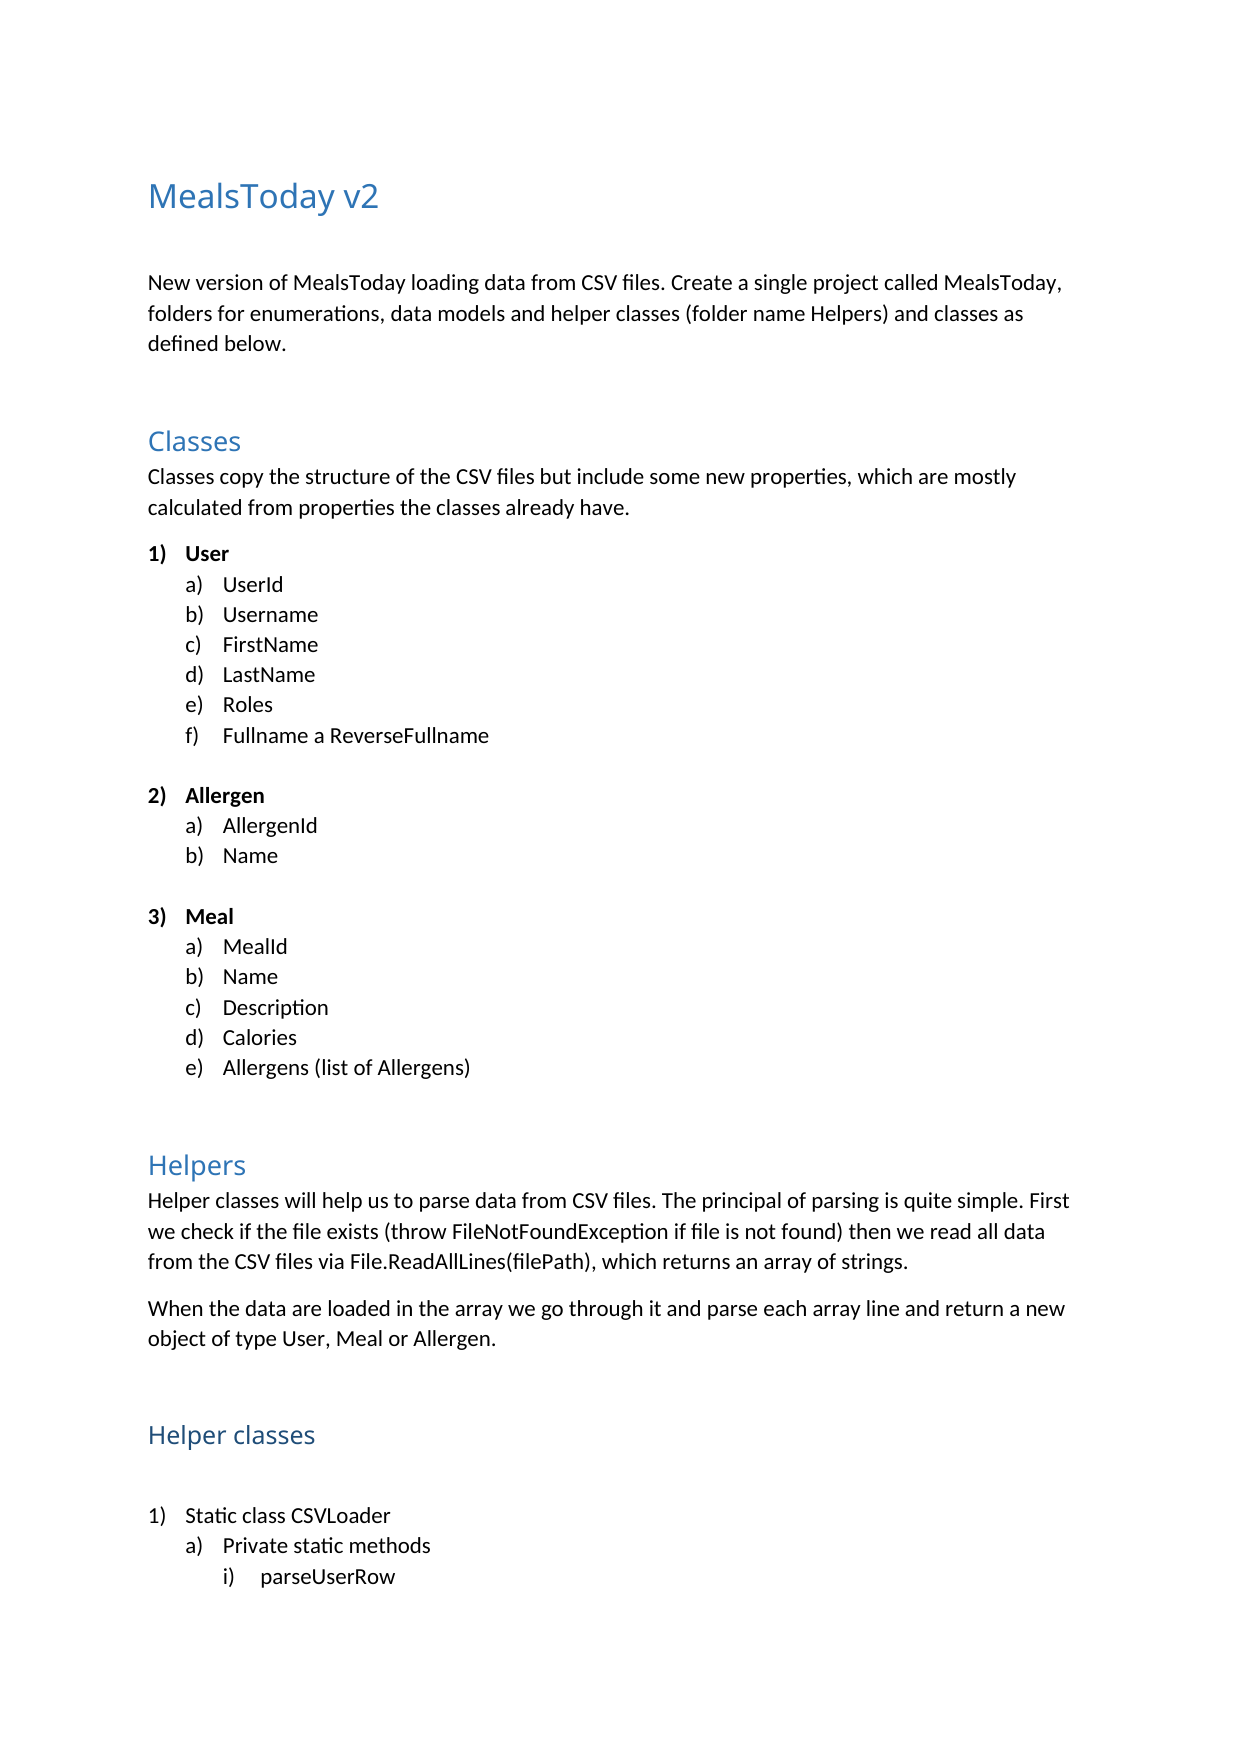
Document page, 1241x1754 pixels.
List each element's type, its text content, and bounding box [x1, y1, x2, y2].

list Static class CSVLoader [148, 1501, 1093, 1529]
list Username [185, 600, 1093, 628]
list Name [185, 842, 1093, 900]
list Allergen [148, 781, 1093, 809]
list parseUserRow [223, 1562, 1093, 1590]
list Meal [148, 902, 1093, 930]
text New version of MealsToday loading data from CSV files. Create a single project called MealsToday, folders for enumerations, data models and helper classes (folder name Helpers) and classes as defined below. [148, 268, 1093, 357]
text Helper classes will help us to parse data from CSV files. The principal of parsing is quite simple. First we check if the file exists (throw FileNotFoundException if file is not found) then we read all data from the CSV files via File.ReadAllLines(filePath), which returns an array of strings. [148, 1187, 1093, 1275]
list Private static methods [185, 1532, 1093, 1560]
subtitle Helpers [148, 1147, 1093, 1184]
list Calories [185, 1023, 1093, 1051]
list LastName [185, 660, 1093, 688]
text Classes copy the structure of the CSV files but include some new properties, which are mostly calculated from properties the classes already have. [148, 462, 1093, 521]
list Name [185, 962, 1093, 990]
list Allergens (list of Allergens) [185, 1053, 1093, 1081]
list UserId [185, 570, 1093, 598]
subtitle Helper classes [148, 1418, 1093, 1452]
subtitle Classes [148, 423, 1093, 459]
list Description [185, 993, 1093, 1021]
list Fullname a ReverseFullname [185, 721, 1093, 779]
subtitle MealsToday v2 [148, 173, 1093, 218]
list Roles [185, 691, 1093, 718]
list AllergenId [185, 811, 1093, 839]
list User [148, 539, 1093, 567]
text When the data are loaded in the array we go through it and parse each array line and return a new object of type User, Meal or Allergen. [148, 1294, 1093, 1352]
list FirstName [185, 630, 1093, 658]
list MealId [185, 932, 1093, 960]
